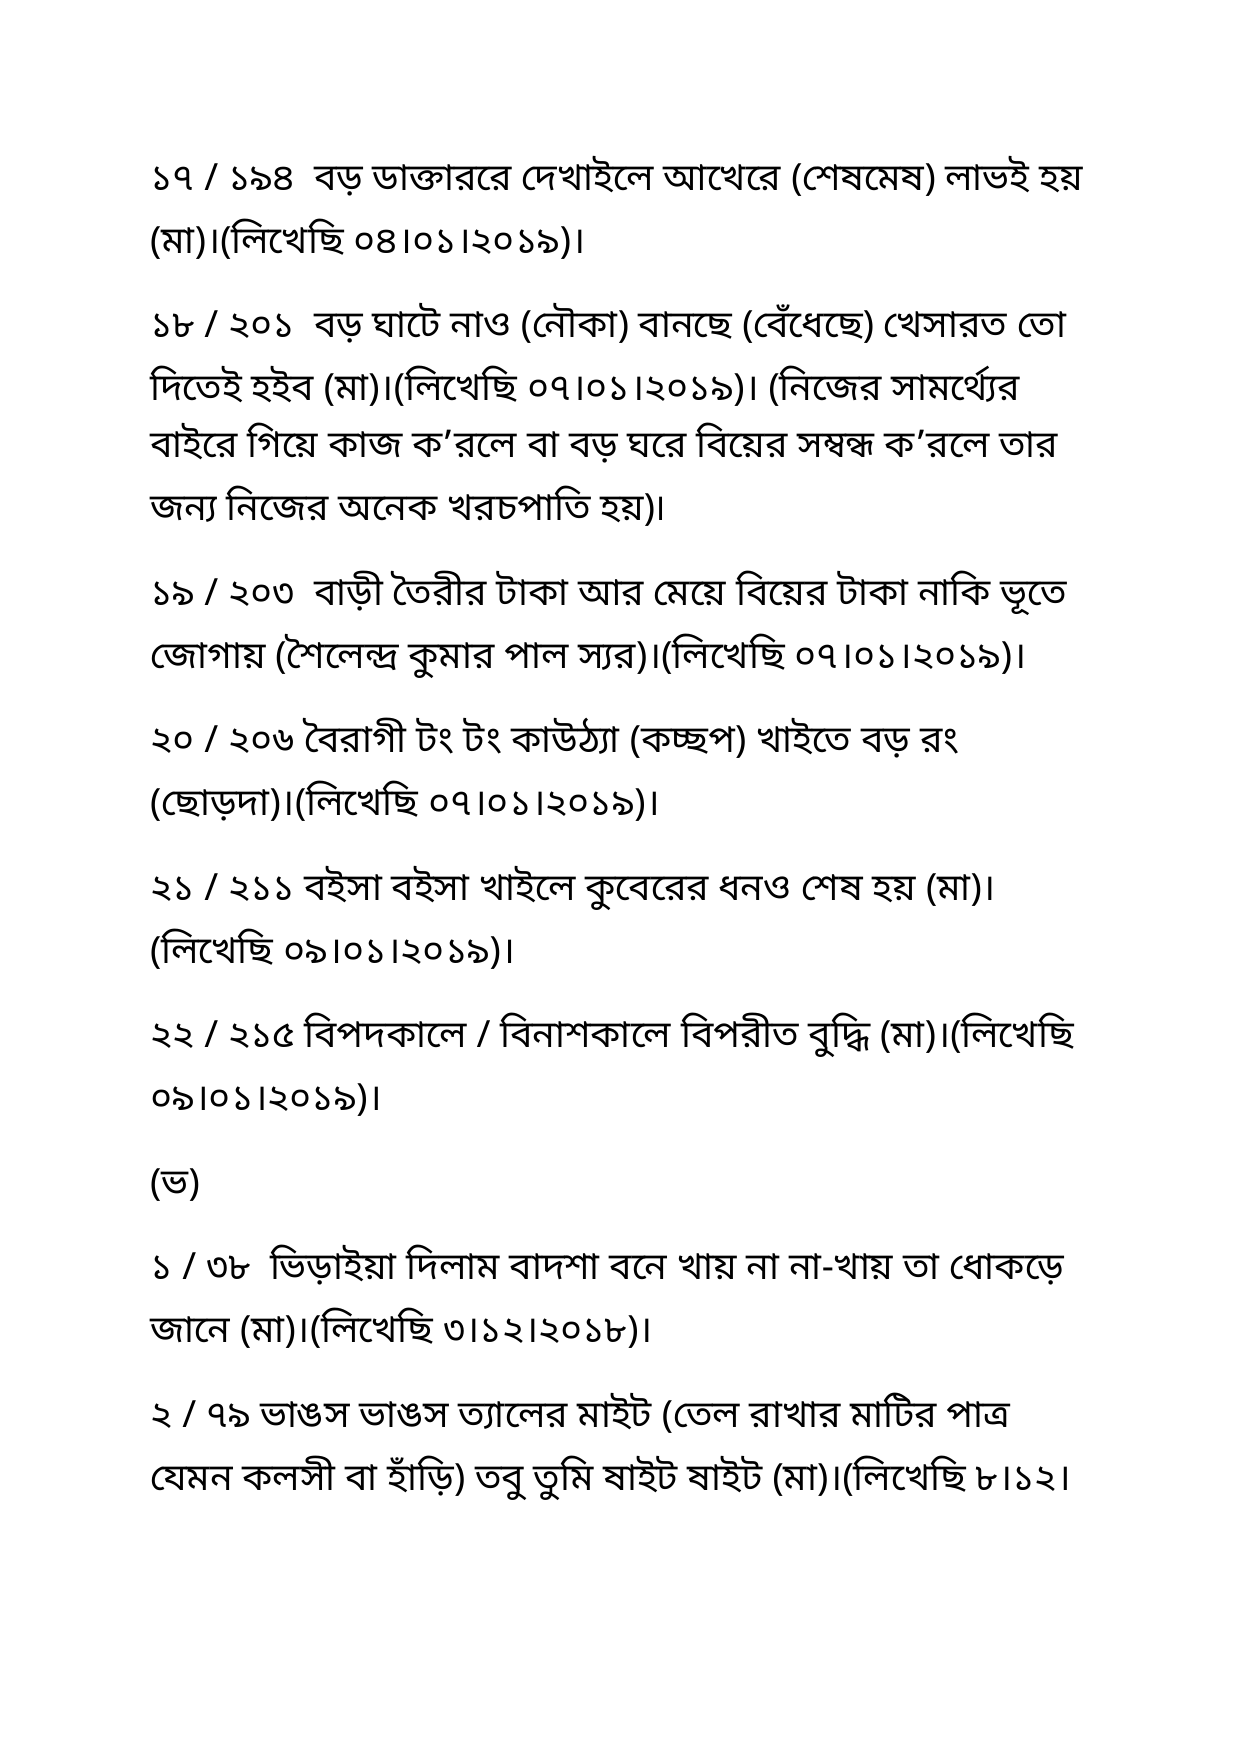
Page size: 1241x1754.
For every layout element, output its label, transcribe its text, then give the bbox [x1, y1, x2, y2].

text ১৮ / ২০১ বড় ঘাটে নাও (নৌকা) বানছে (বেঁধেছে) খেসারত তো দিতেই হইব (মা)।(লিখেছি ০৭।০১।২০১৯)। (নিজের সামর্থ্যের বাইরে গিয়ে কাজ ক’রলে বা বড় ঘরে বিয়ের সম্বন্ধ ক’রলে তার জন্য নিজের অনেক খরচপাতি হয়)৷ [150, 297, 1090, 536]
text ২০ / ২০৬ বৈরাগী টং টং কাউঠ্যা (কচ্ছপ) খাইতে বড় রং (ছোড়দা)।(লিখেছি ০৭।০১।২০১৯)। [150, 713, 1090, 831]
text ১৭ / ১৯৪ বড় ডাক্তাররে দেখাইলে আখেরে (শেষমেষ) লাভই হয় (মা)।(লিখেছি ০৪।০১।২০১৯)। [150, 150, 1090, 268]
text ২১ / ২১১ বইসা বইসা খাইলে কুবেরের ধনও শেষ হয় (মা)।(লিখেছি ০৯।০১।২০১৯)। [150, 860, 1090, 978]
text ১৯ / ২০৩ বাড়ী তৈরীর টাকা আর মেয়ে বিয়ের টাকা নাকি ভূতে জোগায় (শৈলেন্দ্র কুমার পাল স্যর)।(লিখেছি ০৭।০১।২০১৯)। [150, 565, 1090, 683]
text ১ / ৩৮ ভিড়াইয়া দিলাম বাদশা বনে খায় না না-খায় তা ধোকড়ে জানে (মা)।(লিখেছি ৩।১২।২০১৮)। [150, 1239, 1090, 1358]
text ২২ / ২১৫ বিপদকালে / বিনাশকালে বিপরীত বুদ্ধি (মা)।(লিখেছি ০৯।০১।২০১৯)। [150, 1008, 1090, 1126]
text (ভ) [150, 1155, 1090, 1211]
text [150, 1387, 1090, 1506]
